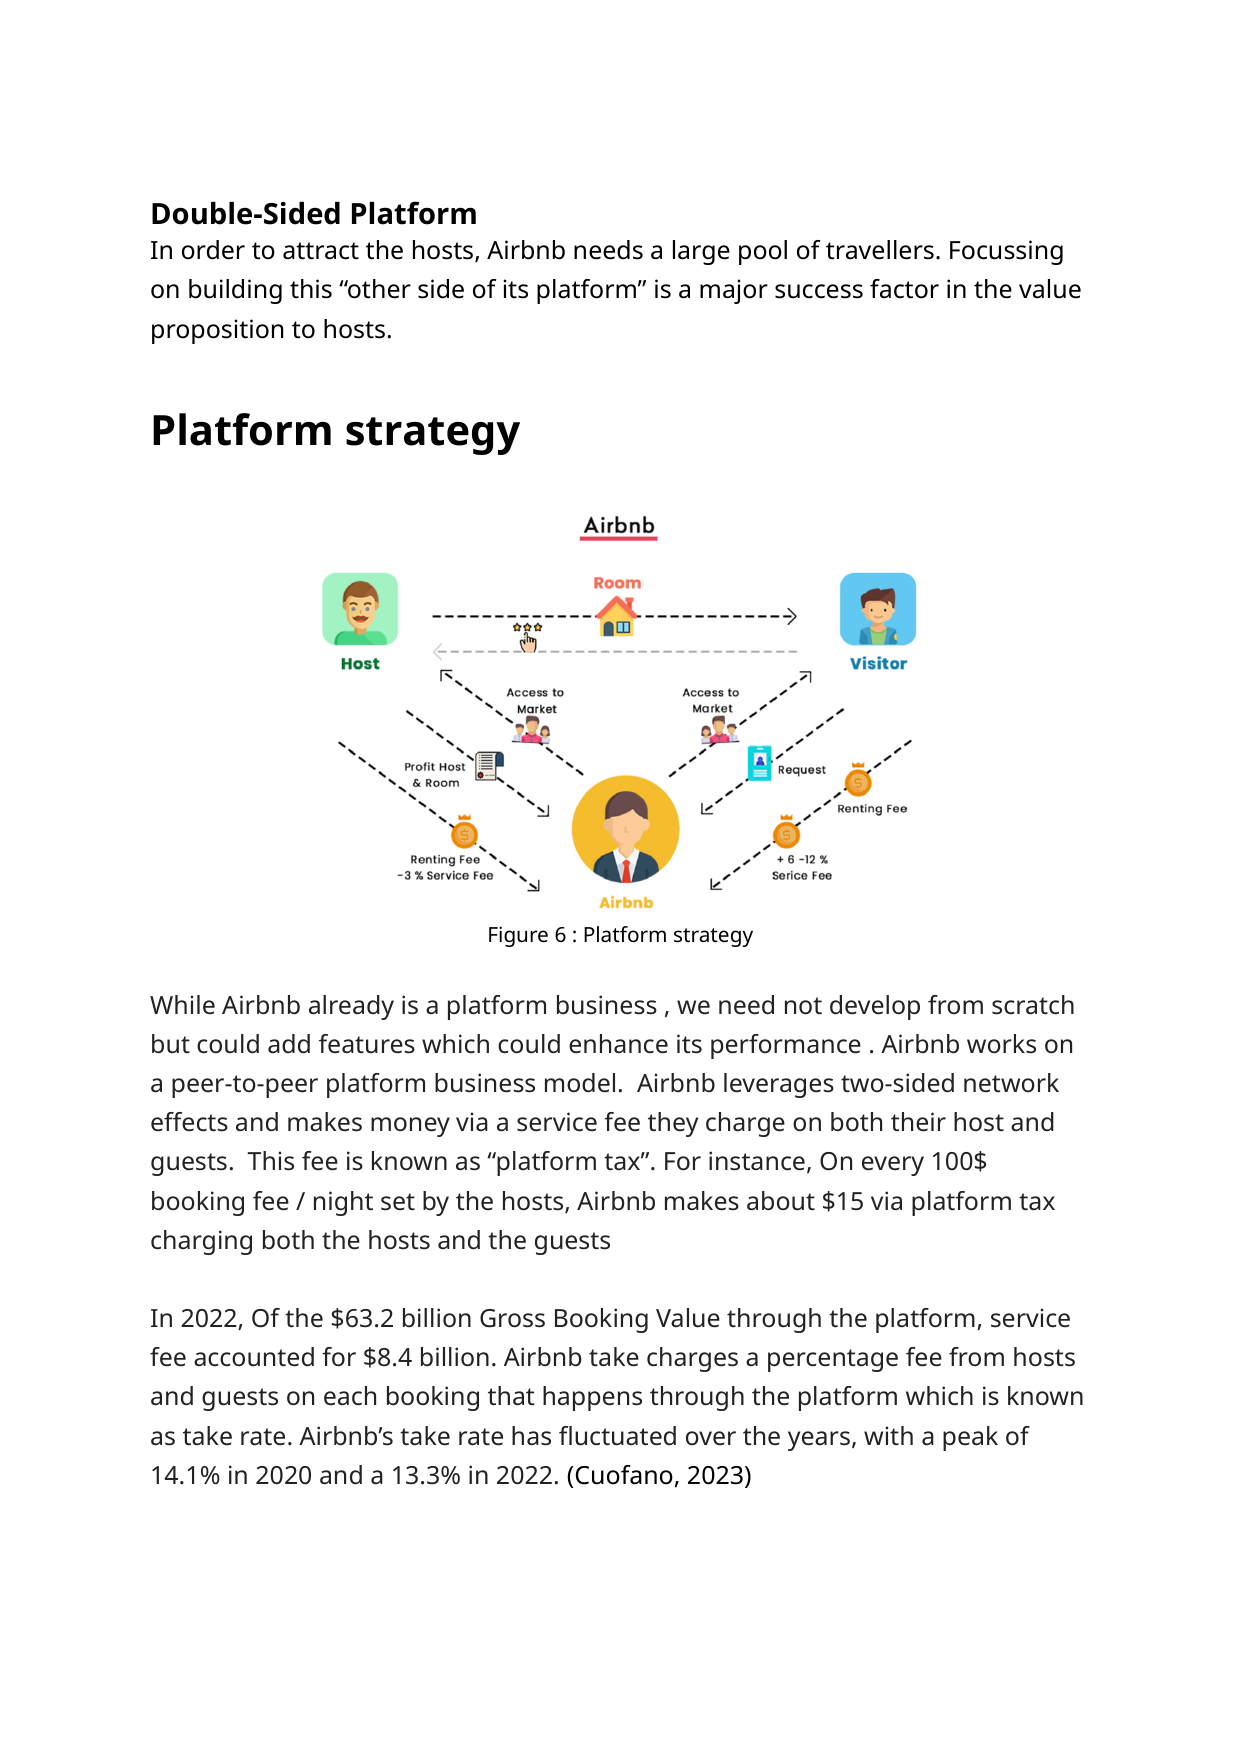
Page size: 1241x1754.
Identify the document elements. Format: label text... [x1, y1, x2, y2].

subtitle Double-Sided Platform [150, 193, 1090, 233]
text In 2022, Of the $63.2 billion Gross Booking Value through the platform, service fee accounted for $8.4 billion. Airbnb take charges a percentage fee from hosts and guests on each booking that happens through the platform which is known as take rate. Airbnb’s take rate has fluctuated over the years, with a peak of 14.1% in 2020 and a 13.3% in 2022. [150, 1301, 1090, 1491]
picture [312, 499, 928, 921]
text In order to attract the hosts, Airbnb needs a large pool of travellers. Focussing on building this “other side of its platform” is a major success factor in the value proposition to hosts. [150, 233, 1090, 345]
subtitle Platform strategy [150, 401, 1090, 457]
text Figure 6 : Platform strategy [150, 921, 1090, 949]
text While Airbnb already is a platform business , we need not develop from scratch but could add features which could enhance its performance . Airbnb works on a peer-to-peer platform business model. Airbnb leverages two-sided network effects and makes money via a service fee they charge on both their host and guests. This fee is known as “platform tax”. For instance, On every 100$ booking fee / night set by the hosts, Airbnb makes about $15 via platform tax charging both the hosts and the guests [150, 987, 1090, 1256]
